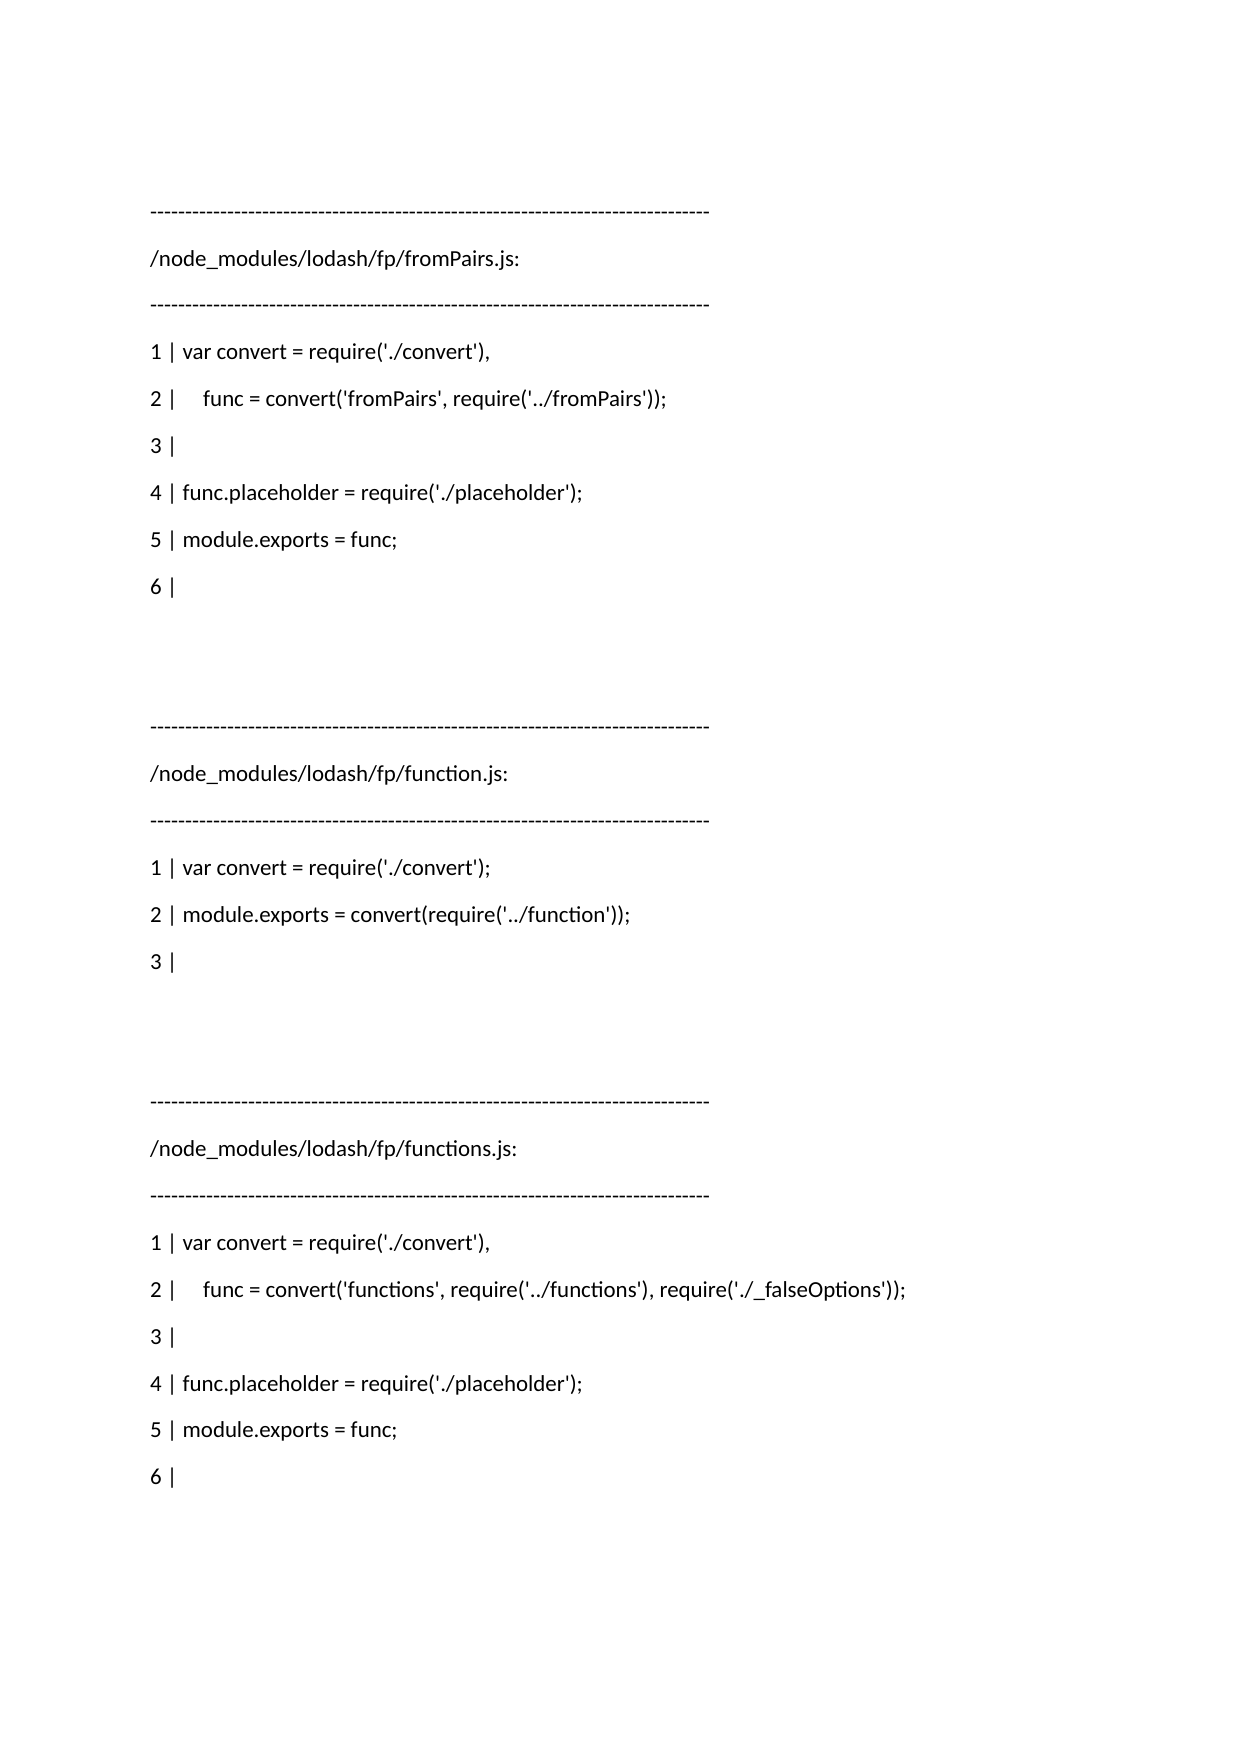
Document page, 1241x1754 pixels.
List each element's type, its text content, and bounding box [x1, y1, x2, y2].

text /node_modules/lodash/fp/function.js: [150, 759, 1090, 787]
text -------------------------------------------------------------------------------- [150, 712, 1090, 741]
text -------------------------------------------------------------------------------- [150, 291, 1090, 319]
text 2 | func = convert('functions', require('../functions'), require('./_falseOptions')); [150, 1275, 1090, 1303]
text /node_modules/lodash/fp/fromPairs.js: [150, 244, 1090, 272]
text 2 | module.exports = convert(require('../function')); [150, 900, 1090, 928]
text 3 | [150, 947, 1090, 975]
text 1 | var convert = require('./convert'), [150, 337, 1090, 366]
text 4 | func.placeholder = require('./placeholder'); [150, 478, 1090, 506]
text 1 | var convert = require('./convert'), [150, 1228, 1090, 1256]
text -------------------------------------------------------------------------------- [150, 1181, 1090, 1209]
text 6 | [150, 572, 1090, 600]
text -------------------------------------------------------------------------------- [150, 1087, 1090, 1116]
text 6 | [150, 1462, 1090, 1491]
text 3 | [150, 431, 1090, 459]
text /node_modules/lodash/fp/functions.js: [150, 1134, 1090, 1162]
text 5 | module.exports = func; [150, 525, 1090, 553]
text -------------------------------------------------------------------------------- [150, 197, 1090, 225]
text 1 | var convert = require('./convert'); [150, 853, 1090, 881]
text 4 | func.placeholder = require('./placeholder'); [150, 1369, 1090, 1397]
text 2 | func = convert('fromPairs', require('../fromPairs')); [150, 384, 1090, 412]
text 3 | [150, 1322, 1090, 1350]
text -------------------------------------------------------------------------------- [150, 806, 1090, 834]
text 5 | module.exports = func; [150, 1416, 1090, 1444]
